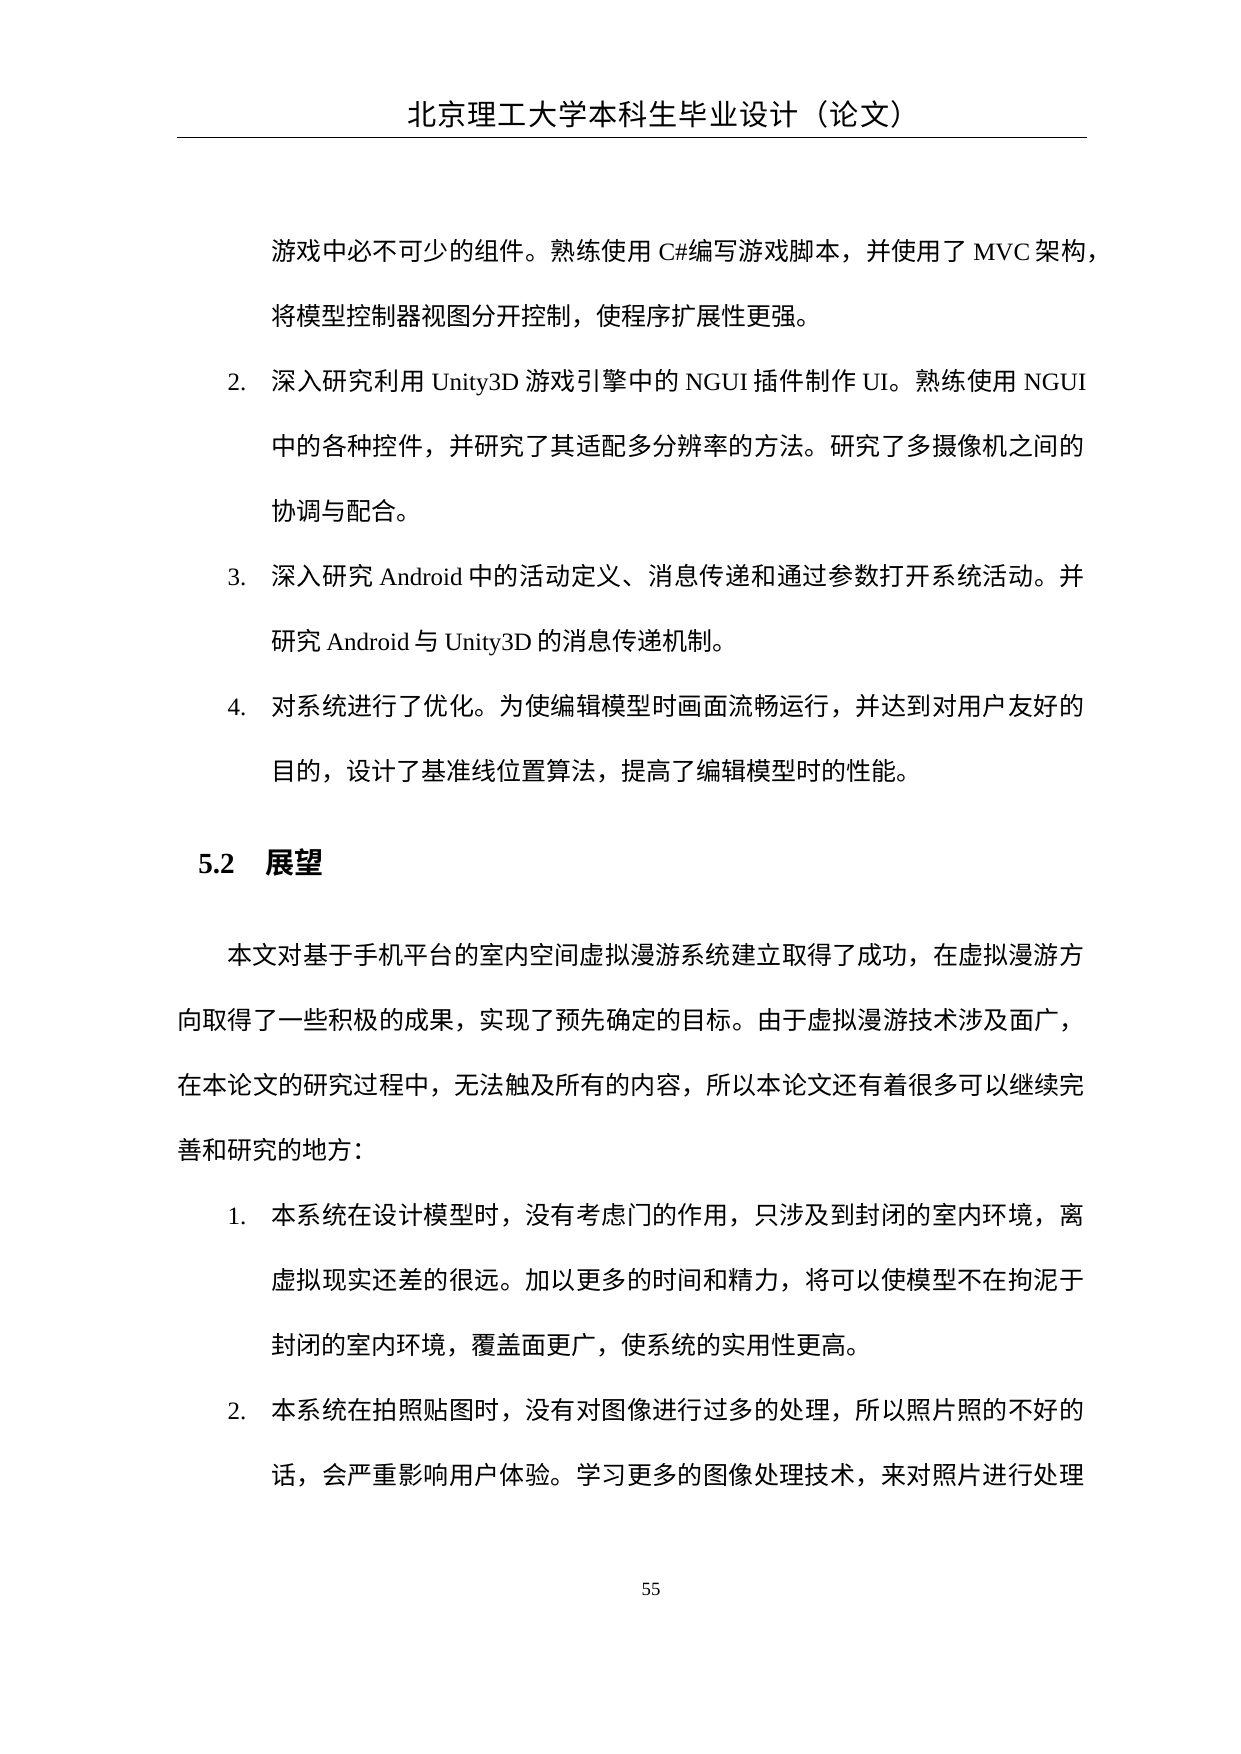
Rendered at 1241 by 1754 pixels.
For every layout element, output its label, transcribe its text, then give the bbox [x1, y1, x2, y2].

list 对系统进行了优化。为使编辑模型时画面流畅运行，并达到对用户友好的目的，设计了基准线位置算法，提高了编辑模型时的性能。 [227, 672, 1087, 802]
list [227, 217, 1087, 347]
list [227, 1376, 1087, 1506]
list 深入研究Android中的活动定义、消息传递和通过参数打开系统活动。并研究Android与Unity3D的消息传递机制。 [227, 542, 1087, 672]
list 本系统在设计模型时，没有考虑门的作用，只涉及到封闭的室内环境，离虚拟现实还差的很远。加以更多的时间和精力，将可以使模型不在拘泥于封闭的室内环境，覆盖面更广，使系统的实用性更高。 [227, 1181, 1087, 1376]
text 本文对基于手机平台的室内空间虚拟漫游系统建立取得了成功，在虚拟漫游方向取得了一些积极的成果，实现了预先确定的目标。由于虚拟漫游技术涉及面广，在本论文的研究过程中，无法触及所有的内容，所以本论文还有着很多可以继续完善和研究的地方： [177, 921, 1087, 1181]
subtitle 展望 [177, 829, 1087, 894]
list 深入研究利用Unity3D游戏引擎中的NGUI插件制作UI。熟练使用NGUI中的各种控件，并研究了其适配多分辨率的方法。研究了多摄像机之间的协调与配合。 [227, 347, 1087, 542]
